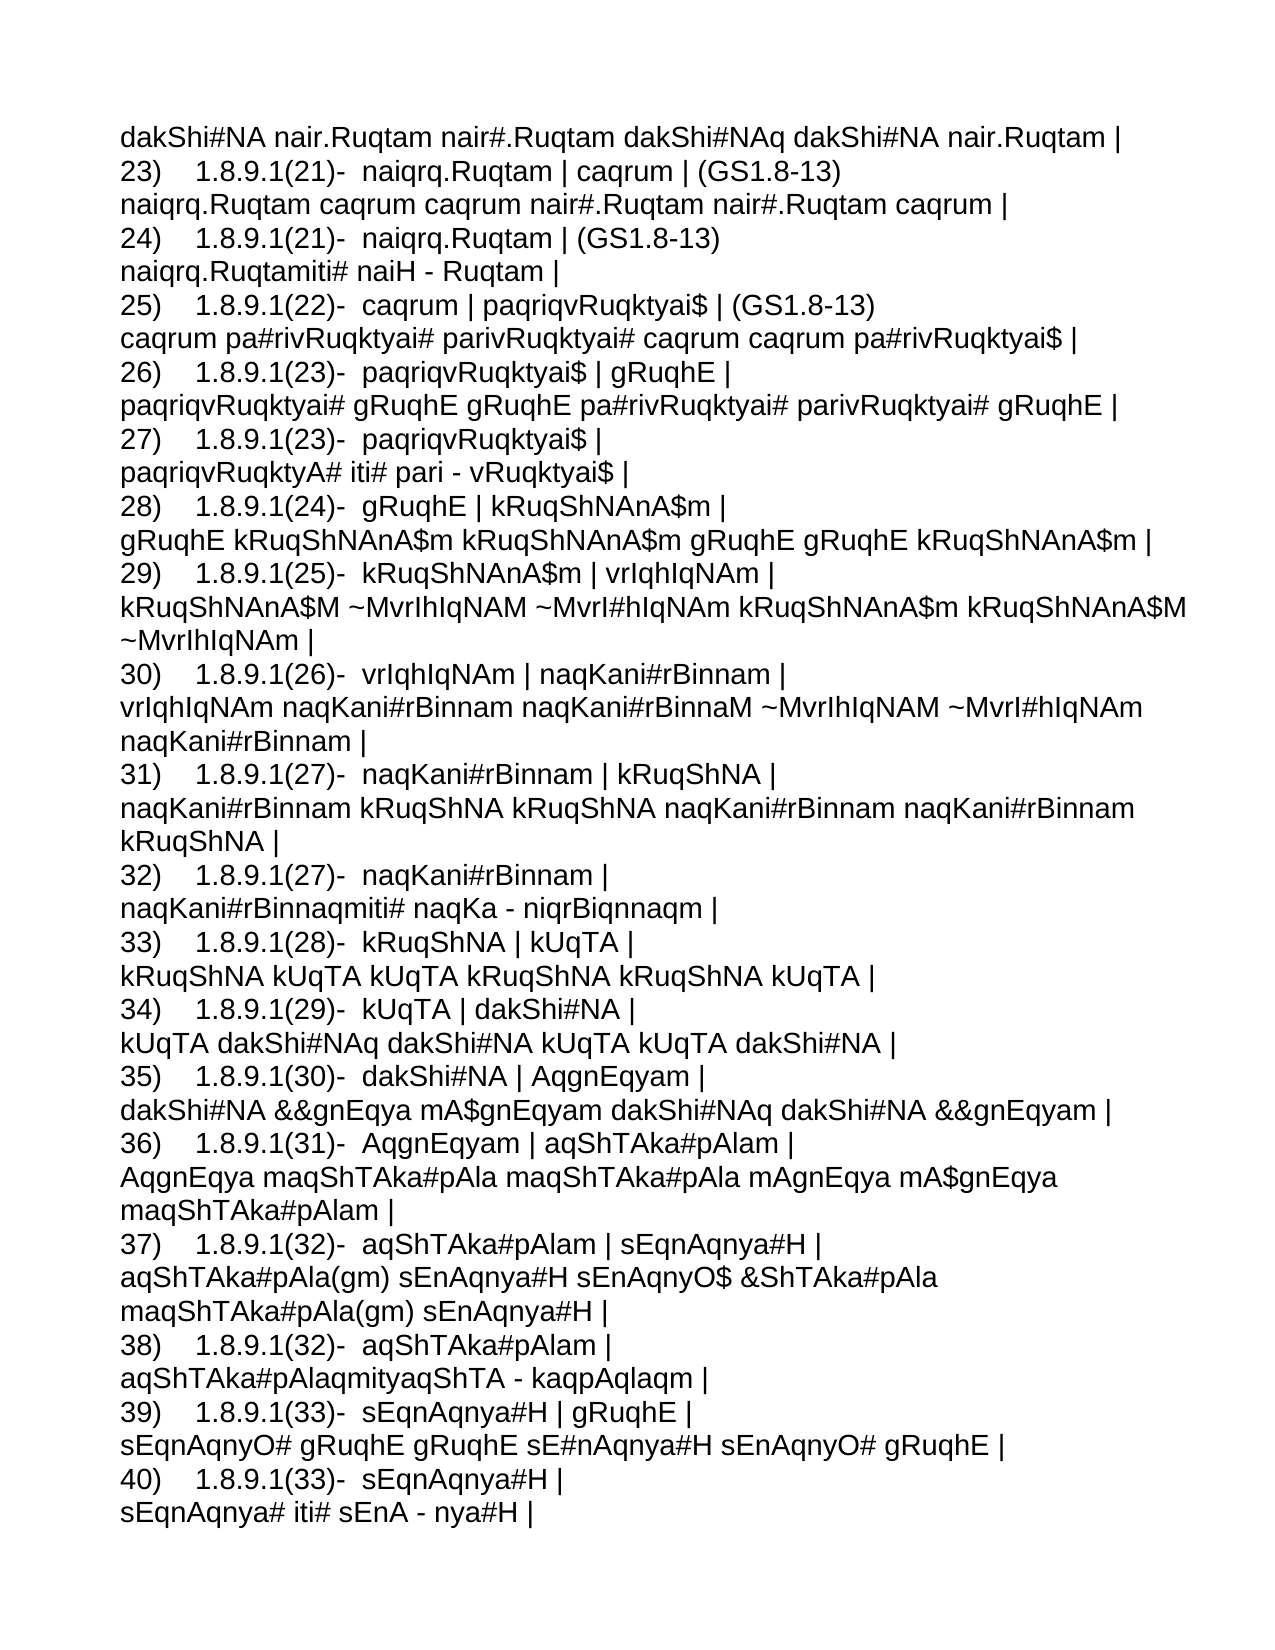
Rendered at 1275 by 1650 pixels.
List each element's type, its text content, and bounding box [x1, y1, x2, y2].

text 30) 1.8.9.1(26)- vrIqhIqNAm | naqKani#rBinnam | [120, 657, 1200, 690]
text 38) 1.8.9.1(32)- aqShTAka#pAlam | [120, 1327, 1200, 1361]
text 29) 1.8.9.1(25)- kRuqShNAnA$m | vrIqhIqNAm | [120, 556, 1200, 589]
text dakShi#NA &&gnEqya mA$gnEqyam dakShi#NAq dakShi#NA &&gnEqyam | [120, 1093, 1200, 1126]
text AqgnEqya maqShTAka#pAla maqShTAka#pAla mAgnEqya mA$gnEqya maqShTAka#pAlam | [120, 1160, 1200, 1227]
text 34) 1.8.9.1(29)- kUqTA | dakShi#NA | [120, 992, 1200, 1026]
text 25) 1.8.9.1(22)- caqrum | paqriqvRuqktyai$ | (GS1.8-13) [120, 288, 1200, 321]
text naqKani#rBinnaqmiti# naqKa - niqrBiqnnaqm | [120, 891, 1200, 925]
text gRuqhE kRuqShNAnA$m kRuqShNAnA$m gRuqhE gRuqhE kRuqShNAnA$m | [120, 522, 1200, 556]
text 27) 1.8.9.1(23)- paqriqvRuqktyai$ | [120, 422, 1200, 455]
text 26) 1.8.9.1(23)- paqriqvRuqktyai$ | gRuqhE | [120, 355, 1200, 388]
text naiqrq.Ruqtam caqrum caqrum nair#.Ruqtam nair#.Ruqtam caqrum | [120, 187, 1200, 221]
text caqrum pa#rivRuqktyai# parivRuqktyai# caqrum caqrum pa#rivRuqktyai$ | [120, 321, 1200, 355]
text 40) 1.8.9.1(33)- sEqnAqnya#H | [120, 1462, 1200, 1495]
text 39) 1.8.9.1(33)- sEqnAqnya#H | gRuqhE | [120, 1394, 1200, 1428]
text sEqnAqnyO# gRuqhE gRuqhE sE#nAqnya#H sEnAqnyO# gRuqhE | [120, 1428, 1200, 1462]
text 33) 1.8.9.1(28)- kRuqShNA | kUqTA | [120, 925, 1200, 958]
text 24) 1.8.9.1(21)- naiqrq.Ruqtam | (GS1.8-13) [120, 221, 1200, 254]
text 31) 1.8.9.1(27)- naqKani#rBinnam | kRuqShNA | [120, 757, 1200, 791]
text sEqnAqnya# iti# sEnA - nya#H | [120, 1495, 1200, 1529]
text naqKani#rBinnam kRuqShNA kRuqShNA naqKani#rBinnam naqKani#rBinnam kRuqShNA | [120, 791, 1200, 858]
text kRuqShNAnA$M ~MvrIhIqNAM ~MvrI#hIqNAm kRuqShNAnA$m kRuqShNAnA$M ~MvrIhIqNAm | [120, 589, 1200, 657]
text 23) 1.8.9.1(21)- naiqrq.Ruqtam | caqrum | (GS1.8-13) [120, 153, 1200, 187]
text 32) 1.8.9.1(27)- naqKani#rBinnam | [120, 858, 1200, 891]
text paqriqvRuqktyA# iti# pari - vRuqktyai$ | [120, 455, 1200, 489]
text kUqTA dakShi#NAq dakShi#NA kUqTA kUqTA dakShi#NA | [120, 1026, 1200, 1059]
text paqriqvRuqktyai# gRuqhE gRuqhE pa#rivRuqktyai# parivRuqktyai# gRuqhE | [120, 388, 1200, 422]
text vrIqhIqNAm naqKani#rBinnam naqKani#rBinnaM ~MvrIhIqNAM ~MvrI#hIqNAm naqKani#rBinnam | [120, 690, 1200, 757]
text dakShi#NA nair.Ruqtam nair#.Ruqtam dakShi#NAq dakShi#NA nair.Ruqtam | [120, 120, 1200, 153]
text kRuqShNA kUqTA kUqTA kRuqShNA kRuqShNA kUqTA | [120, 958, 1200, 992]
text naiqrq.Ruqtamiti# naiH - Ruqtam | [120, 254, 1200, 288]
text 35) 1.8.9.1(30)- dakShi#NA | AqgnEqyam | [120, 1059, 1200, 1093]
text 37) 1.8.9.1(32)- aqShTAka#pAlam | sEqnAqnya#H | [120, 1227, 1200, 1260]
text 28) 1.8.9.1(24)- gRuqhE | kRuqShNAnA$m | [120, 489, 1200, 522]
text aqShTAka#pAla(gm) sEnAqnya#H sEnAqnyO$ &ShTAka#pAla maqShTAka#pAla(gm) sEnAqnya#H | [120, 1260, 1200, 1327]
text 36) 1.8.9.1(31)- AqgnEqyam | aqShTAka#pAlam | [120, 1126, 1200, 1160]
text aqShTAka#pAlaqmityaqShTA - kaqpAqlaqm | [120, 1361, 1200, 1394]
